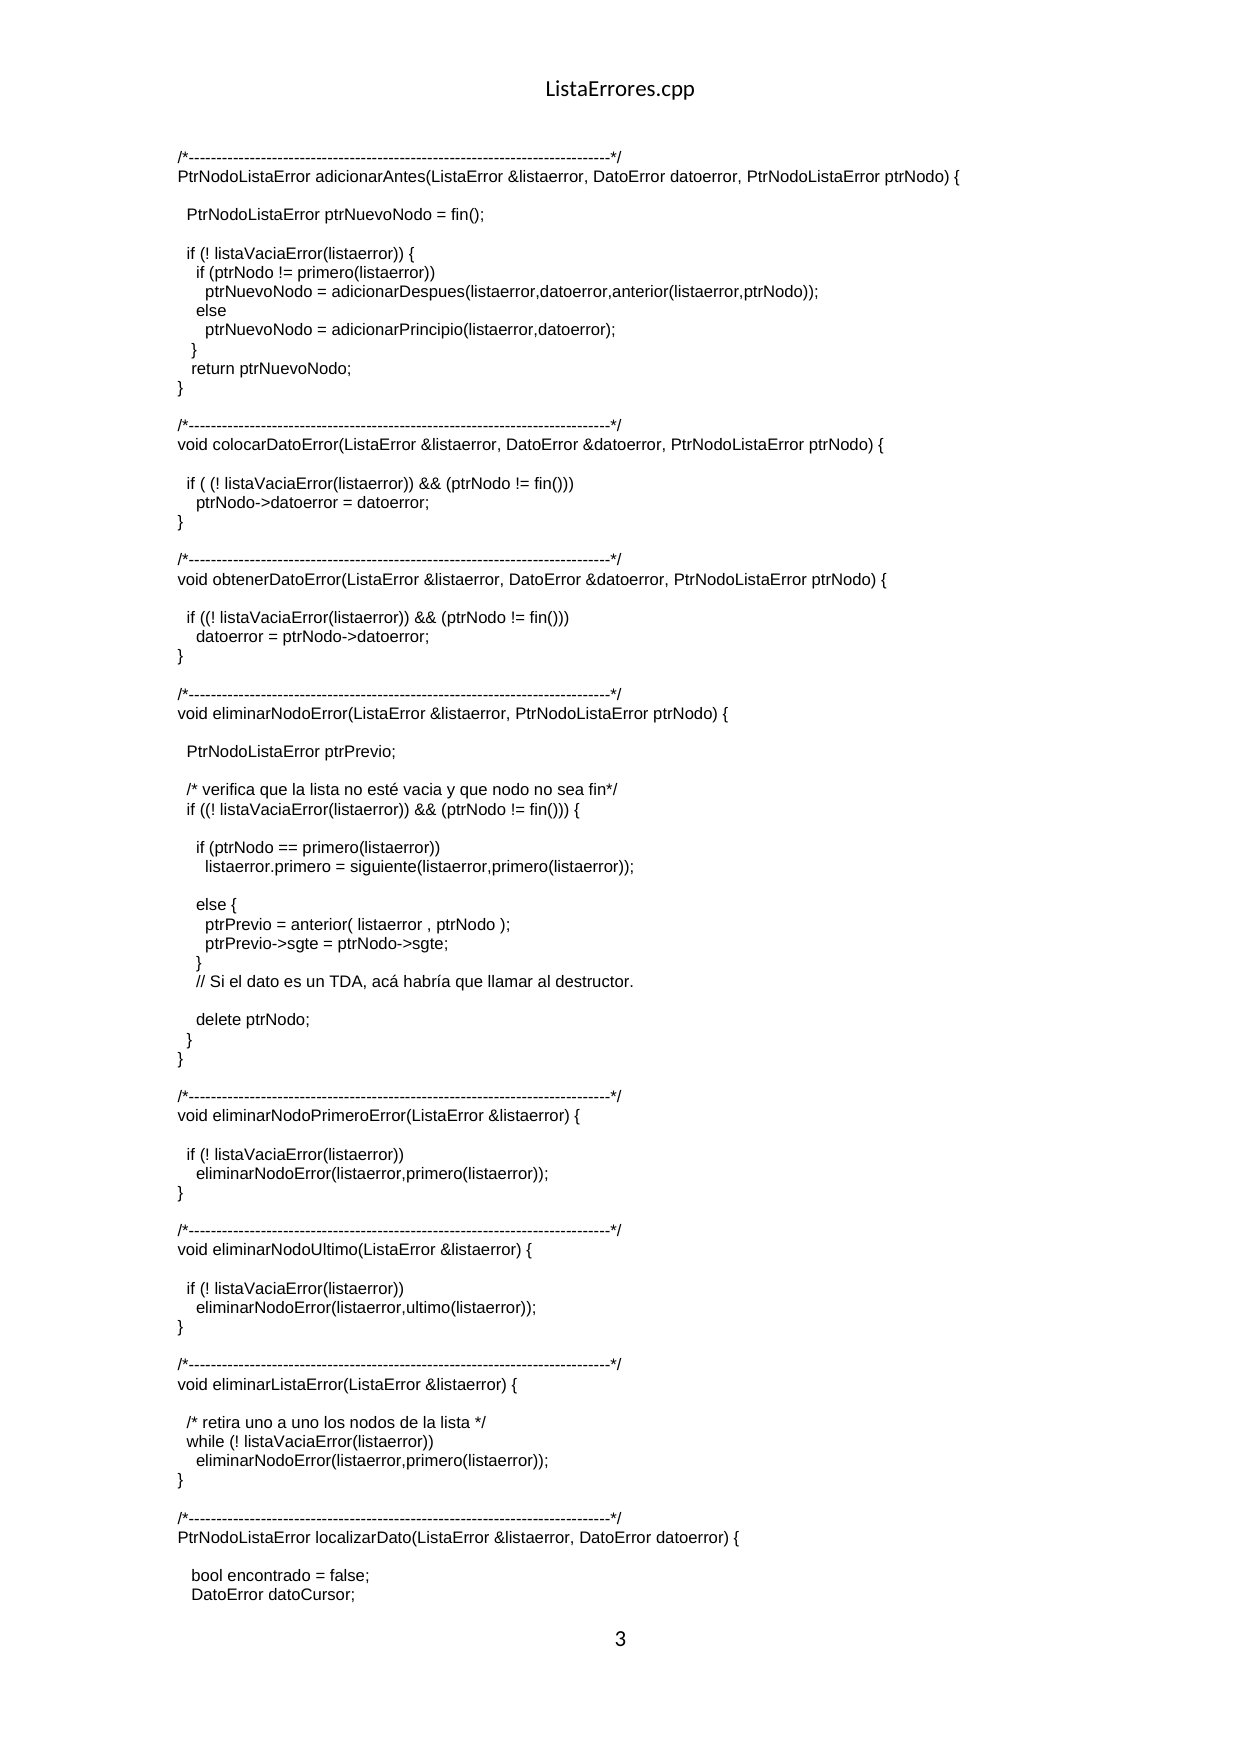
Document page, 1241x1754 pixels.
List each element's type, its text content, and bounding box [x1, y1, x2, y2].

text if (! listaVaciaError(listaerror)) { [177, 243, 1063, 263]
text DatoError datoCursor; [177, 1585, 1063, 1604]
text /*----------------------------------------------------------------------------*/ [177, 1221, 1063, 1240]
text PtrNodoListaError ptrPrevio; [177, 742, 1063, 761]
text void obtenerDatoError(ListaError &listaerror, DatoError &datoerror, PtrNodoListaError ptrNodo) { [177, 569, 1063, 588]
text if ((! listaVaciaError(listaerror)) && (ptrNodo != fin())) { [177, 799, 1063, 818]
text void eliminarListaError(ListaError &listaerror) { [177, 1374, 1063, 1393]
text ptrNodo->datoerror = datoerror; [177, 493, 1063, 512]
text /*----------------------------------------------------------------------------*/ [177, 148, 1063, 167]
text ptrPrevio->sgte = ptrNodo->sgte; [177, 933, 1063, 953]
text /* retira uno a uno los nodos de la lista */ [177, 1413, 1063, 1432]
text void eliminarNodoPrimeroError(ListaError &listaerror) { [177, 1106, 1063, 1125]
text /* verifica que la lista no esté vacia y que nodo no sea fin*/ [177, 780, 1063, 799]
text if (ptrNodo != primero(listaerror)) [177, 263, 1063, 282]
text ptrNuevoNodo = adicionarPrincipio(listaerror,datoerror); [177, 320, 1063, 339]
text if ( (! listaVaciaError(listaerror)) && (ptrNodo != fin())) [177, 473, 1063, 493]
text // Si el dato es un TDA, acá habría que llamar al destructor. [177, 972, 1063, 991]
text } [177, 1029, 1063, 1048]
text } [177, 1317, 1063, 1336]
text /*----------------------------------------------------------------------------*/ [177, 416, 1063, 435]
text void colocarDatoError(ListaError &listaerror, DatoError &datoerror, PtrNodoListaError ptrNodo) { [177, 435, 1063, 454]
text return ptrNuevoNodo; [177, 358, 1063, 378]
text PtrNodoListaError localizarDato(ListaError &listaerror, DatoError datoerror) { [177, 1528, 1063, 1547]
text eliminarNodoError(listaerror,primero(listaerror)); [177, 1163, 1063, 1183]
text /*----------------------------------------------------------------------------*/ [177, 1508, 1063, 1528]
text void eliminarNodoError(ListaError &listaerror, PtrNodoListaError ptrNodo) { [177, 703, 1063, 723]
text PtrNodoListaError ptrNuevoNodo = fin(); [177, 205, 1063, 224]
text datoerror = ptrNodo->datoerror; [177, 627, 1063, 646]
text delete ptrNodo; [177, 1010, 1063, 1029]
text } [177, 512, 1063, 531]
text if (! listaVaciaError(listaerror)) [177, 1144, 1063, 1163]
text } [177, 1048, 1063, 1068]
text /*----------------------------------------------------------------------------*/ [177, 550, 1063, 569]
text PtrNodoListaError adicionarAntes(ListaError &listaerror, DatoError datoerror, PtrNodoListaError ptrNodo) { [177, 167, 1063, 186]
text if (ptrNodo == primero(listaerror)) [177, 838, 1063, 857]
text else { [177, 895, 1063, 914]
text ptrNuevoNodo = adicionarDespues(listaerror,datoerror,anterior(listaerror,ptrNodo)); [177, 282, 1063, 301]
text listaerror.primero = siguiente(listaerror,primero(listaerror)); [177, 857, 1063, 876]
text if ((! listaVaciaError(listaerror)) && (ptrNodo != fin())) [177, 608, 1063, 627]
text bool encontrado = false; [177, 1566, 1063, 1585]
text /*----------------------------------------------------------------------------*/ [177, 1355, 1063, 1374]
text /*----------------------------------------------------------------------------*/ [177, 1087, 1063, 1106]
text else [177, 301, 1063, 320]
text if (! listaVaciaError(listaerror)) [177, 1278, 1063, 1298]
text } [177, 339, 1063, 358]
text while (! listaVaciaError(listaerror)) [177, 1432, 1063, 1451]
text /*----------------------------------------------------------------------------*/ [177, 684, 1063, 703]
text } [177, 1470, 1063, 1489]
text eliminarNodoError(listaerror,ultimo(listaerror)); [177, 1298, 1063, 1317]
text } [177, 378, 1063, 397]
text } [177, 646, 1063, 665]
text } [177, 953, 1063, 972]
text void eliminarNodoUltimo(ListaError &listaerror) { [177, 1240, 1063, 1259]
text ptrPrevio = anterior( listaerror , ptrNodo ); [177, 914, 1063, 933]
text eliminarNodoError(listaerror,primero(listaerror)); [177, 1451, 1063, 1470]
text } [177, 1183, 1063, 1202]
